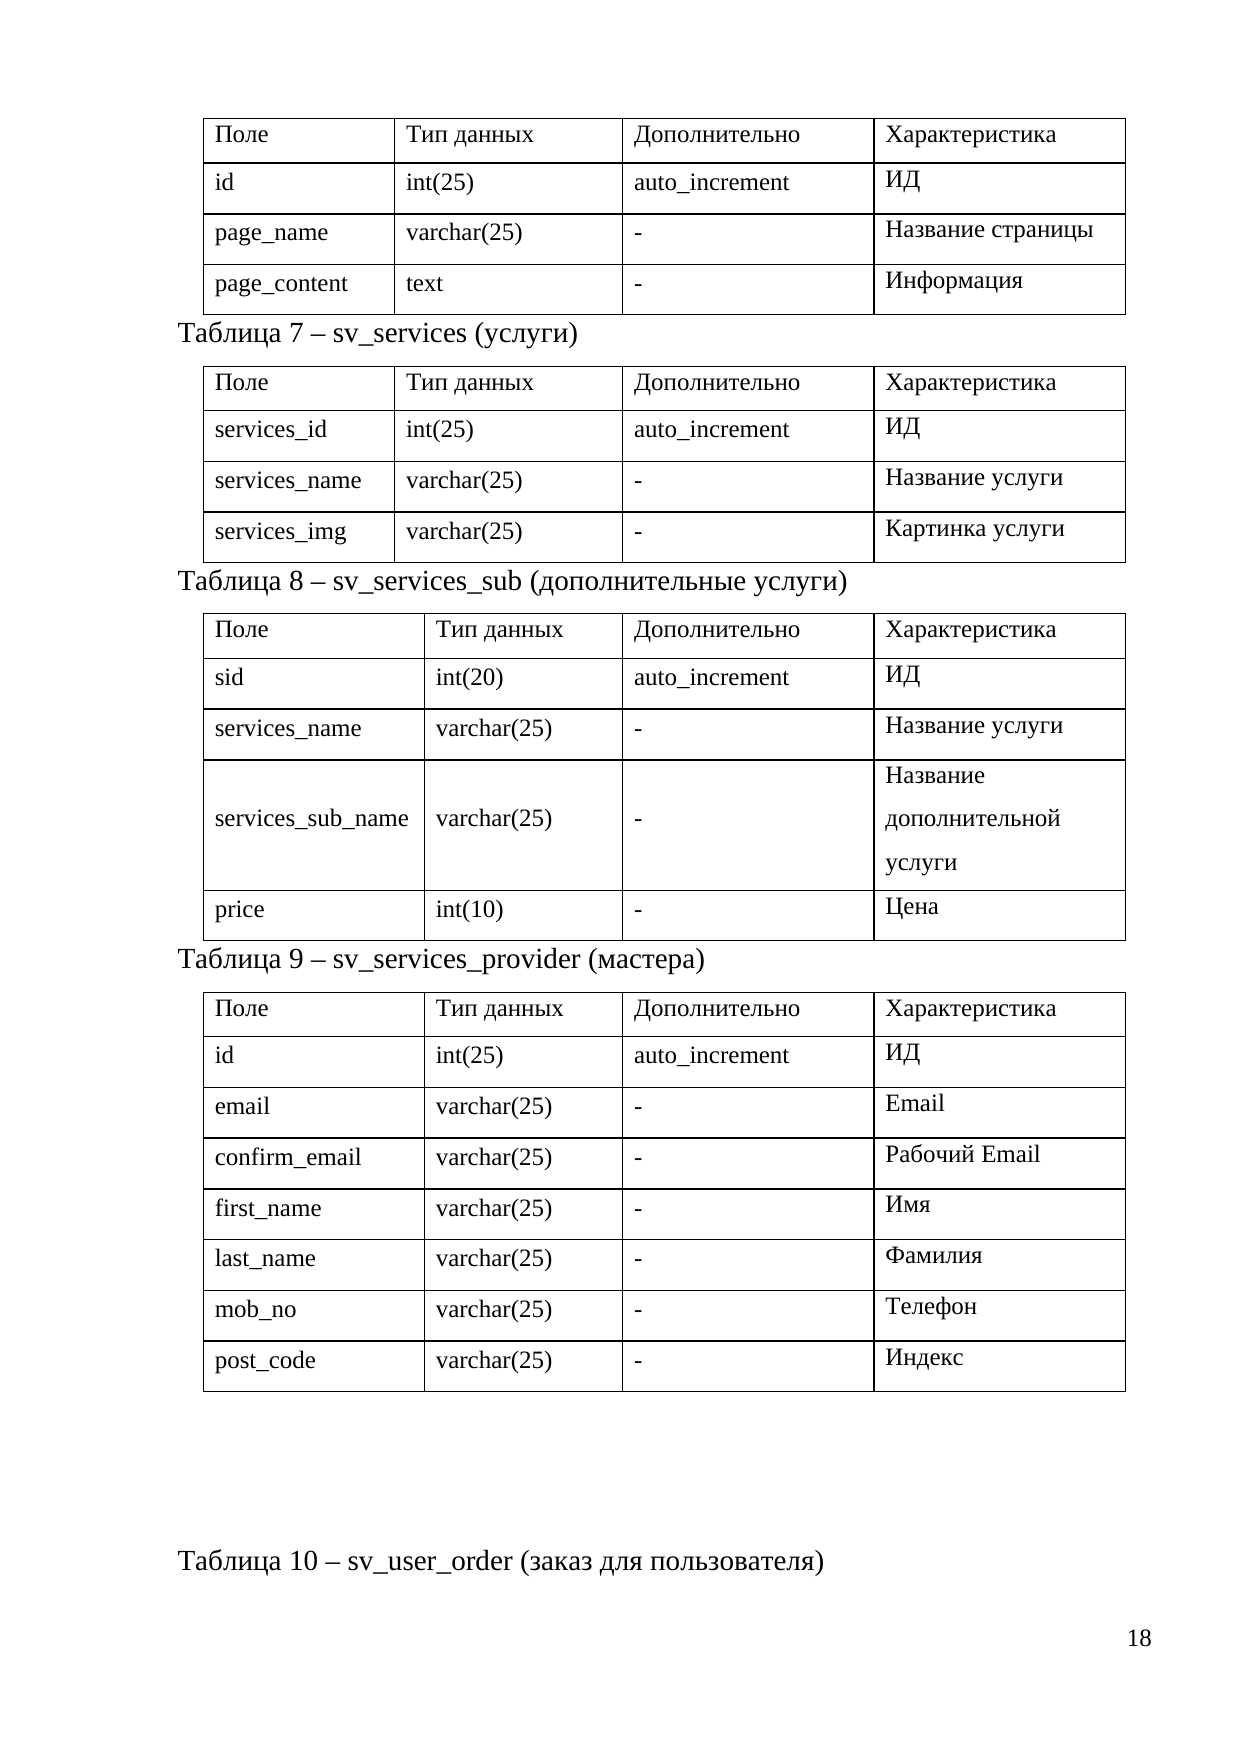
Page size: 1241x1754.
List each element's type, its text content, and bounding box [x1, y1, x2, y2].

table_cell Картинка услуги [875, 513, 1125, 562]
table_header Дополнительно [623, 993, 873, 1036]
table_cell Email [875, 1088, 1125, 1137]
table_cell - [623, 265, 873, 314]
table_cell price [204, 891, 424, 940]
table_cell - [623, 1342, 873, 1391]
table_cell last_name [204, 1240, 424, 1289]
text Таблица 9 – sv_services_provider (мастера) [177, 941, 1152, 975]
table_cell varchar(25) [395, 462, 622, 511]
table_cell text [395, 265, 622, 314]
table_cell varchar(25) [395, 215, 622, 264]
table_cell auto_increment [623, 411, 873, 461]
table_cell services_name [204, 710, 424, 759]
table_cell Название страницы [875, 215, 1125, 264]
table_cell - [623, 761, 873, 890]
table_cell page_content [204, 265, 394, 314]
table_header Дополнительно [623, 119, 873, 162]
table_cell Имя [875, 1190, 1125, 1239]
table_cell Рабочий Email [875, 1139, 1125, 1188]
table_cell - [623, 1190, 873, 1239]
table_cell varchar(25) [425, 1342, 622, 1391]
text Таблица 8 – sv_services_sub (дополнительные услуги) [177, 563, 1152, 597]
text Таблица 10 – sv_user_order (заказ для пользователя) [177, 1543, 1152, 1576]
table_cell services_sub_name [204, 761, 424, 890]
table_header Поле [204, 614, 424, 657]
table_header Тип данных [425, 993, 622, 1036]
table_cell - [623, 1088, 873, 1137]
table_cell first_name [204, 1190, 424, 1239]
table_header Поле [204, 367, 394, 410]
table_cell - [623, 1291, 873, 1340]
table_header Тип данных [425, 614, 622, 657]
table_cell auto_increment [623, 1037, 873, 1087]
table_cell confirm_email [204, 1139, 424, 1188]
table_cell - [623, 215, 873, 264]
table_cell email [204, 1088, 424, 1137]
table_cell services_id [204, 411, 394, 461]
table_cell - [623, 710, 873, 759]
table_cell varchar(25) [425, 1088, 622, 1137]
table_cell varchar(25) [425, 1139, 622, 1188]
table_cell Фамилия [875, 1240, 1125, 1289]
table_cell varchar(25) [395, 513, 622, 562]
table_cell ИД [875, 1037, 1125, 1087]
table_cell - [623, 1240, 873, 1289]
table_header Характеристика [875, 119, 1125, 162]
table_cell Название услуги [875, 710, 1125, 759]
table_cell mob_no [204, 1291, 424, 1340]
table_cell int(25) [425, 1037, 622, 1087]
table_cell - [623, 891, 873, 940]
table_cell int(25) [395, 411, 622, 461]
table_cell - [623, 1139, 873, 1188]
table_cell Информация [875, 265, 1125, 314]
table_cell varchar(25) [425, 1240, 622, 1289]
table_header Поле [204, 119, 394, 162]
table_cell id [204, 164, 394, 213]
table_cell - [623, 462, 873, 511]
table_cell ИД [875, 659, 1125, 708]
table_header Тип данных [395, 119, 622, 162]
table_cell services_img [204, 513, 394, 562]
table_cell ИД [875, 411, 1125, 461]
table_cell Цена [875, 891, 1125, 940]
table_cell int(25) [395, 164, 622, 213]
table_cell Индекс [875, 1342, 1125, 1391]
table_cell Телефон [875, 1291, 1125, 1340]
table_cell services_name [204, 462, 394, 511]
table_cell - [623, 513, 873, 562]
table_cell auto_increment [623, 164, 873, 213]
table_cell id [204, 1037, 424, 1087]
table_cell int(20) [425, 659, 622, 708]
table_header Дополнительно [623, 367, 873, 410]
table_header Характеристика [875, 993, 1125, 1036]
table_header Характеристика [875, 614, 1125, 657]
table_cell varchar(25) [425, 710, 622, 759]
text Таблица 7 – sv_services (услуги) [177, 315, 1152, 349]
table_cell page_name [204, 215, 394, 264]
table_header Поле [204, 993, 424, 1036]
table_cell post_code [204, 1342, 424, 1391]
table_header Характеристика [875, 367, 1125, 410]
table_cell int(10) [425, 891, 622, 940]
table_header Дополнительно [623, 614, 873, 657]
table_cell Название услуги [875, 462, 1125, 511]
table_cell varchar(25) [425, 1190, 622, 1239]
table_cell ИД [875, 164, 1125, 213]
table_cell Название дополнительной услуги [875, 761, 1125, 890]
table_cell varchar(25) [425, 761, 622, 890]
table_header Тип данных [395, 367, 622, 410]
table_cell sid [204, 659, 424, 708]
table_cell varchar(25) [425, 1291, 622, 1340]
table_cell auto_increment [623, 659, 873, 708]
